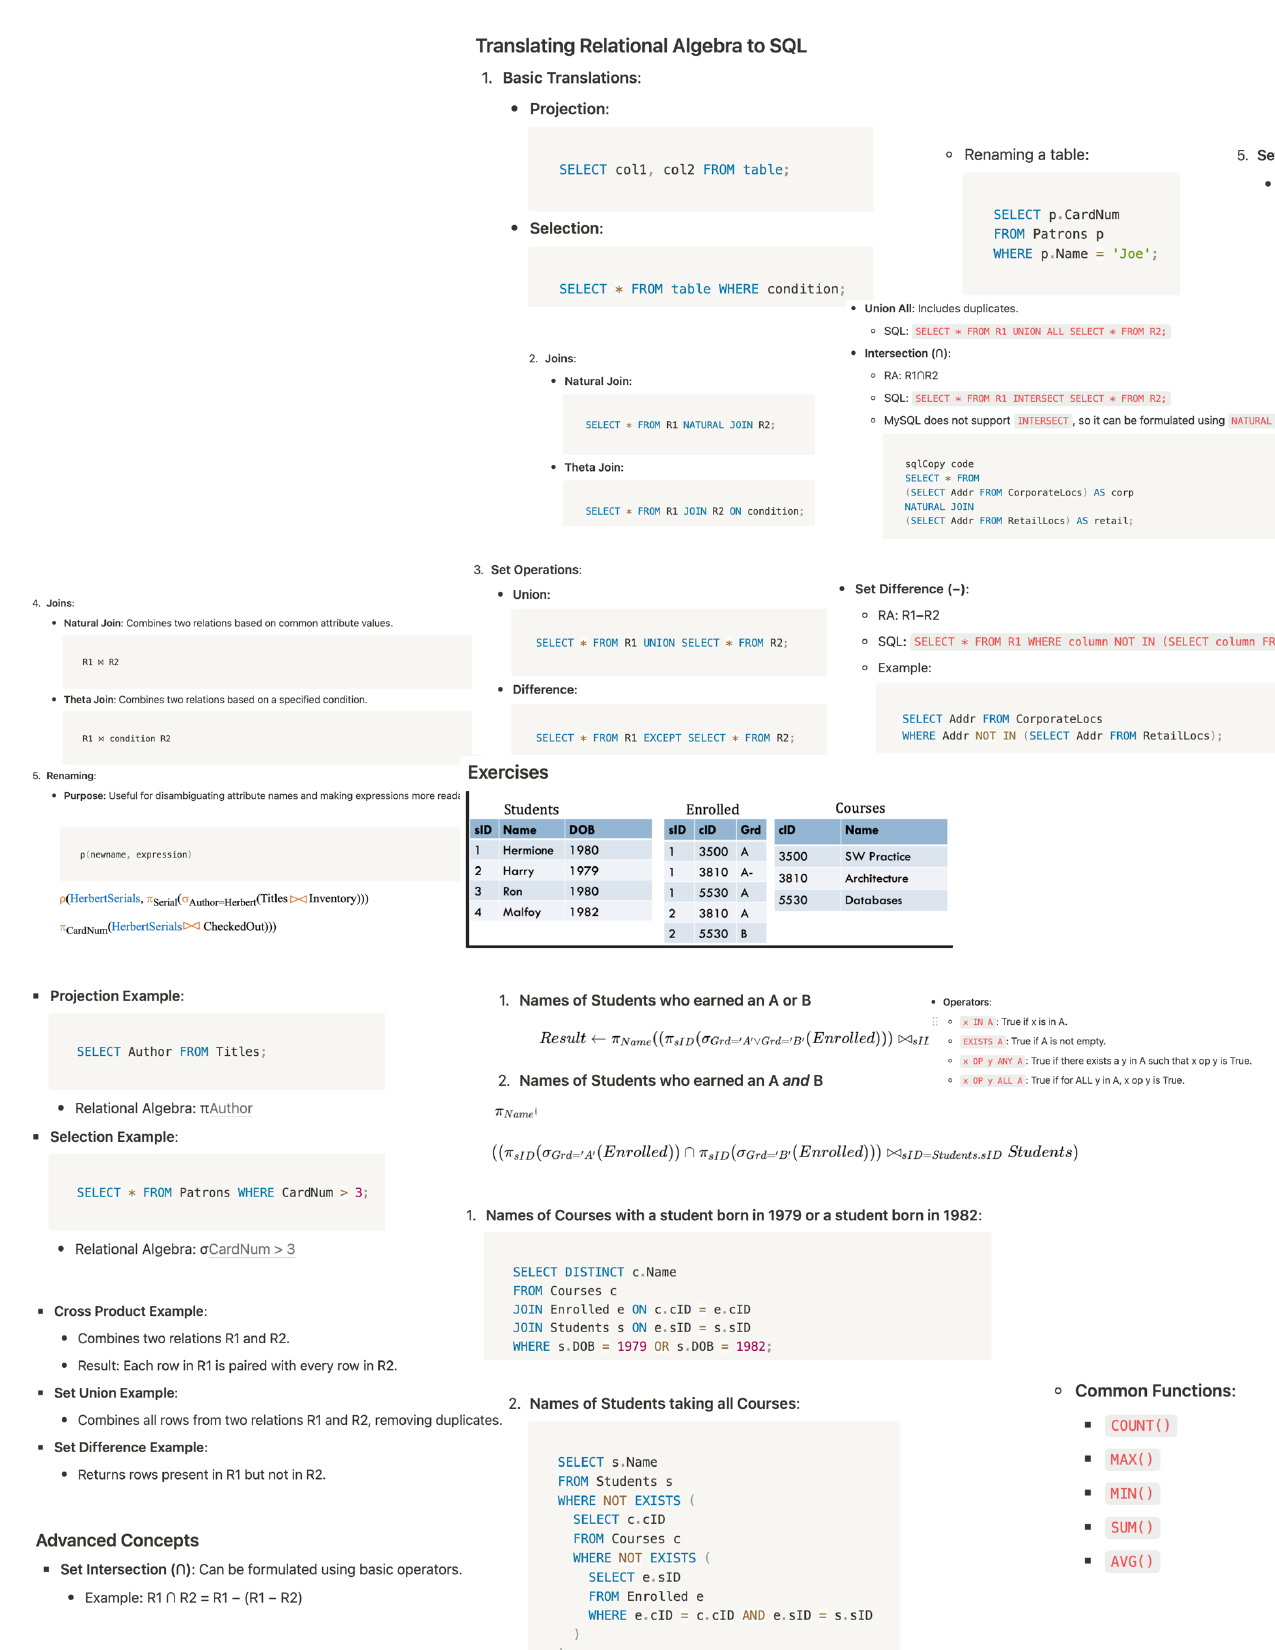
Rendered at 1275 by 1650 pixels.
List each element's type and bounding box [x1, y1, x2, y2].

picture [483, 982, 1255, 1170]
picture [835, 582, 1275, 753]
picture [30, 983, 386, 1265]
picture [1045, 1375, 1245, 1578]
picture [525, 349, 815, 526]
picture [29, 1526, 475, 1614]
picture [472, 33, 1275, 539]
picture [28, 560, 968, 961]
picture [30, 1204, 992, 1650]
